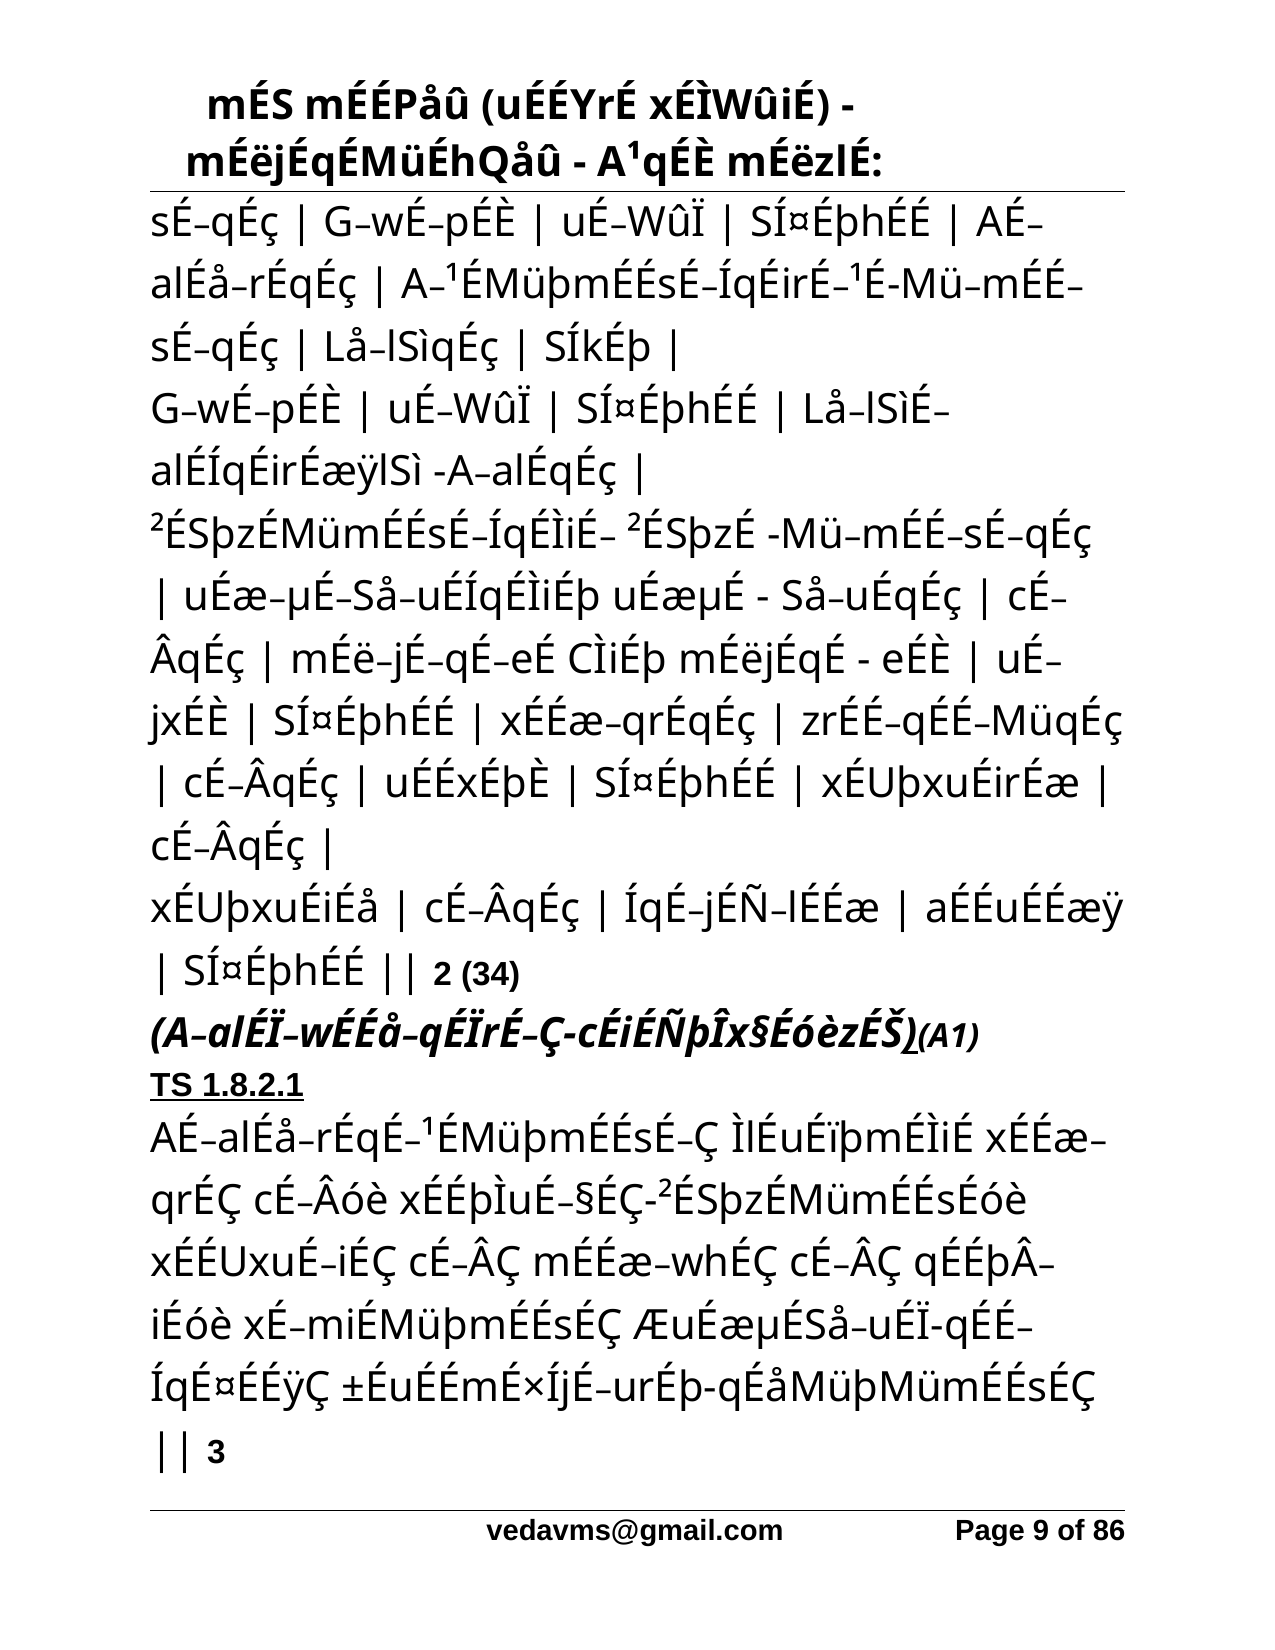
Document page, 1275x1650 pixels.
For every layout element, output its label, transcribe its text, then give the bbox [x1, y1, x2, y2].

text ²ÉSþzÉMümÉÉsÉ–ÍqÉÌiÉ– ²ÉSþzÉ -Mü–mÉÉ–sÉ–qÉç | uÉæ–µÉ–Så–uÉÍqÉÌiÉþ uÉæµÉ - Så–uÉqÉç | cÉ–ÂqÉç | mÉë–jÉ–qÉ–eÉ CÌiÉþ mÉëjÉqÉ - eÉÈ | uÉ–jxÉÈ | SÍ¤ÉþhÉÉ | xÉÉæ–qrÉqÉç | zrÉÉ–qÉÉ–MüqÉç | cÉ–ÂqÉç | uÉÉxÉþÈ | SÍ¤ÉþhÉÉ | xÉUþxuÉirÉæ | cÉ–ÂqÉç | [150, 504, 1125, 872]
text G–wÉ–pÉÈ | uÉ–WûÏ | SÍ¤ÉþhÉÉ | Lå–lSìÉ–alÉÍqÉirÉæÿlSì -A–alÉqÉç | [150, 379, 1125, 498]
text (A–alÉÏ–wÉÉå–qÉÏrÉ–Ç-cÉiÉÑþÎx§ÉóèzÉŠ)(A1) [150, 1003, 1125, 1059]
text TS 1.8.2.1 [150, 1065, 1125, 1104]
text xÉUþxuÉiÉå | cÉ–ÂqÉç | ÍqÉ–jÉÑ–lÉÉæ | aÉÉuÉÉæÿ | SÍ¤ÉþhÉÉ || 2 (34) [150, 878, 1125, 997]
